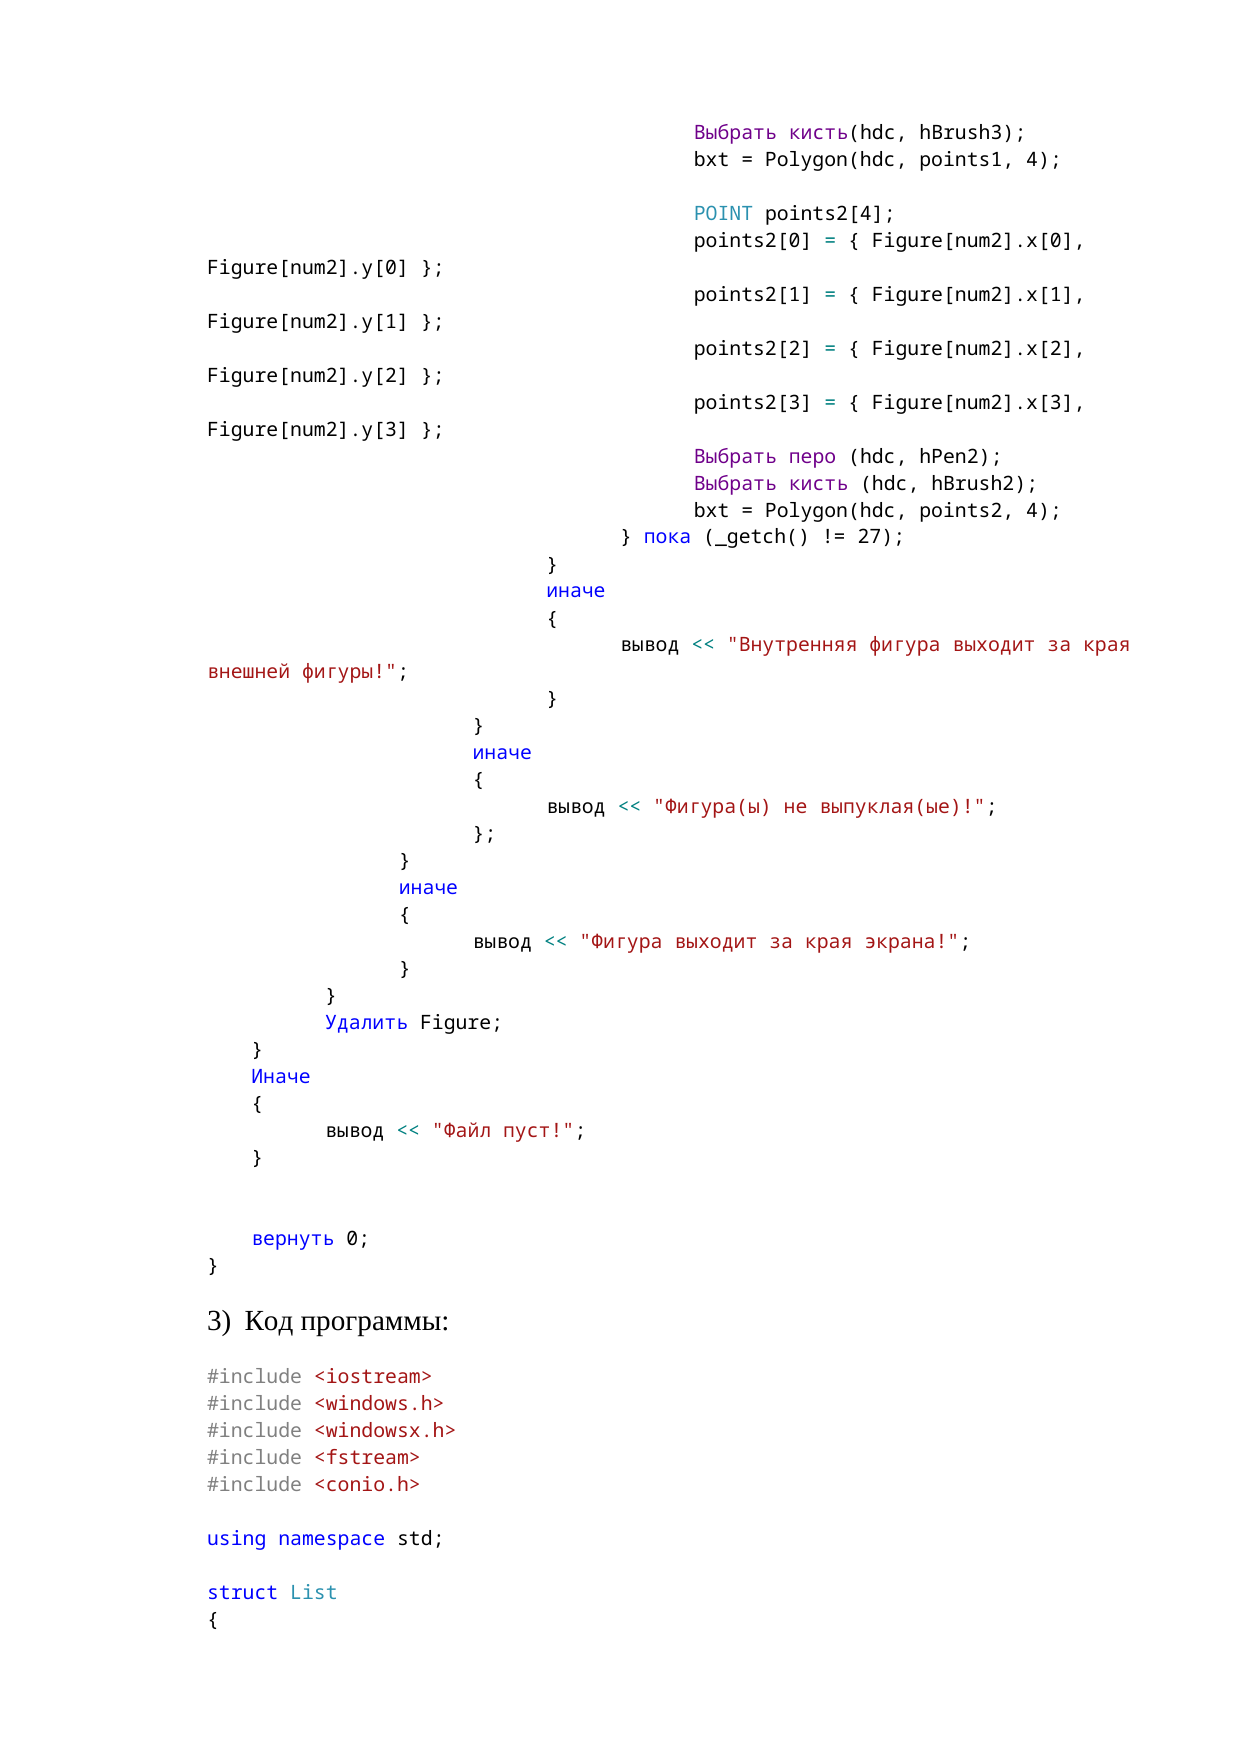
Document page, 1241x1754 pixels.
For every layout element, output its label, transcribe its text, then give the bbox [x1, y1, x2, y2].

text using namespace std; [207, 1524, 1152, 1551]
text } [207, 712, 1152, 739]
text { [207, 604, 1152, 631]
text points2[2] = { Figure[num2].x[2], Figure[num2].y[2] }; [207, 334, 1152, 388]
text } [207, 1251, 1152, 1278]
text #include <fstream> [207, 1443, 1152, 1470]
text Выбрать кисть(hdc, hBrush3); [207, 118, 1152, 145]
text POINT points2[4]; [207, 199, 1152, 226]
text } [207, 685, 1152, 712]
text } пока (_getch() != 27); [207, 523, 1152, 550]
text Иначе [207, 1062, 1152, 1089]
text bxt = Polygon(hdc, points2, 4); [207, 496, 1152, 523]
text { [207, 901, 1152, 927]
text вернуть 0; [207, 1224, 1152, 1251]
text вывод << "Фигура выходит за края экрана!"; [207, 927, 1152, 954]
text } [207, 954, 1152, 981]
text { [207, 1089, 1152, 1116]
text иначе [207, 577, 1152, 604]
text } [207, 981, 1152, 1008]
text struct List [207, 1578, 1152, 1605]
text #include <windowsx.h> [207, 1416, 1152, 1443]
text } [207, 1143, 1152, 1170]
text { [207, 766, 1152, 793]
text { [207, 1605, 1152, 1632]
text вывод << "Внутренняя фигура выходит за края внешней фигуры!"; [207, 631, 1152, 685]
text points2[0] = { Figure[num2].x[0], Figure[num2].y[0] }; [207, 226, 1152, 280]
text points2[1] = { Figure[num2].x[1], Figure[num2].y[1] }; [207, 280, 1152, 334]
list Код программы: [207, 1303, 1152, 1337]
text Выбрать кисть (hdc, hBrush2); [207, 469, 1152, 496]
text #include <windows.h> [207, 1389, 1152, 1416]
text вывод << "Файл пуст!"; [207, 1116, 1152, 1143]
text bxt = Polygon(hdc, points1, 4); [207, 145, 1152, 172]
text } [207, 847, 1152, 873]
text иначе [207, 873, 1152, 901]
text } [207, 550, 1152, 577]
text #include <iostream> [207, 1362, 1152, 1389]
text } [207, 1035, 1152, 1062]
text иначе [207, 739, 1152, 766]
text вывод << "Фигура(ы) не выпуклая(ые)!"; [207, 793, 1152, 819]
text }; [207, 819, 1152, 847]
text #include <conio.h> [207, 1470, 1152, 1497]
text Выбрать перо (hdc, hPen2); [207, 442, 1152, 469]
text points2[3] = { Figure[num2].x[3], Figure[num2].y[3] }; [207, 388, 1152, 442]
text Удалить Figure; [207, 1008, 1152, 1035]
